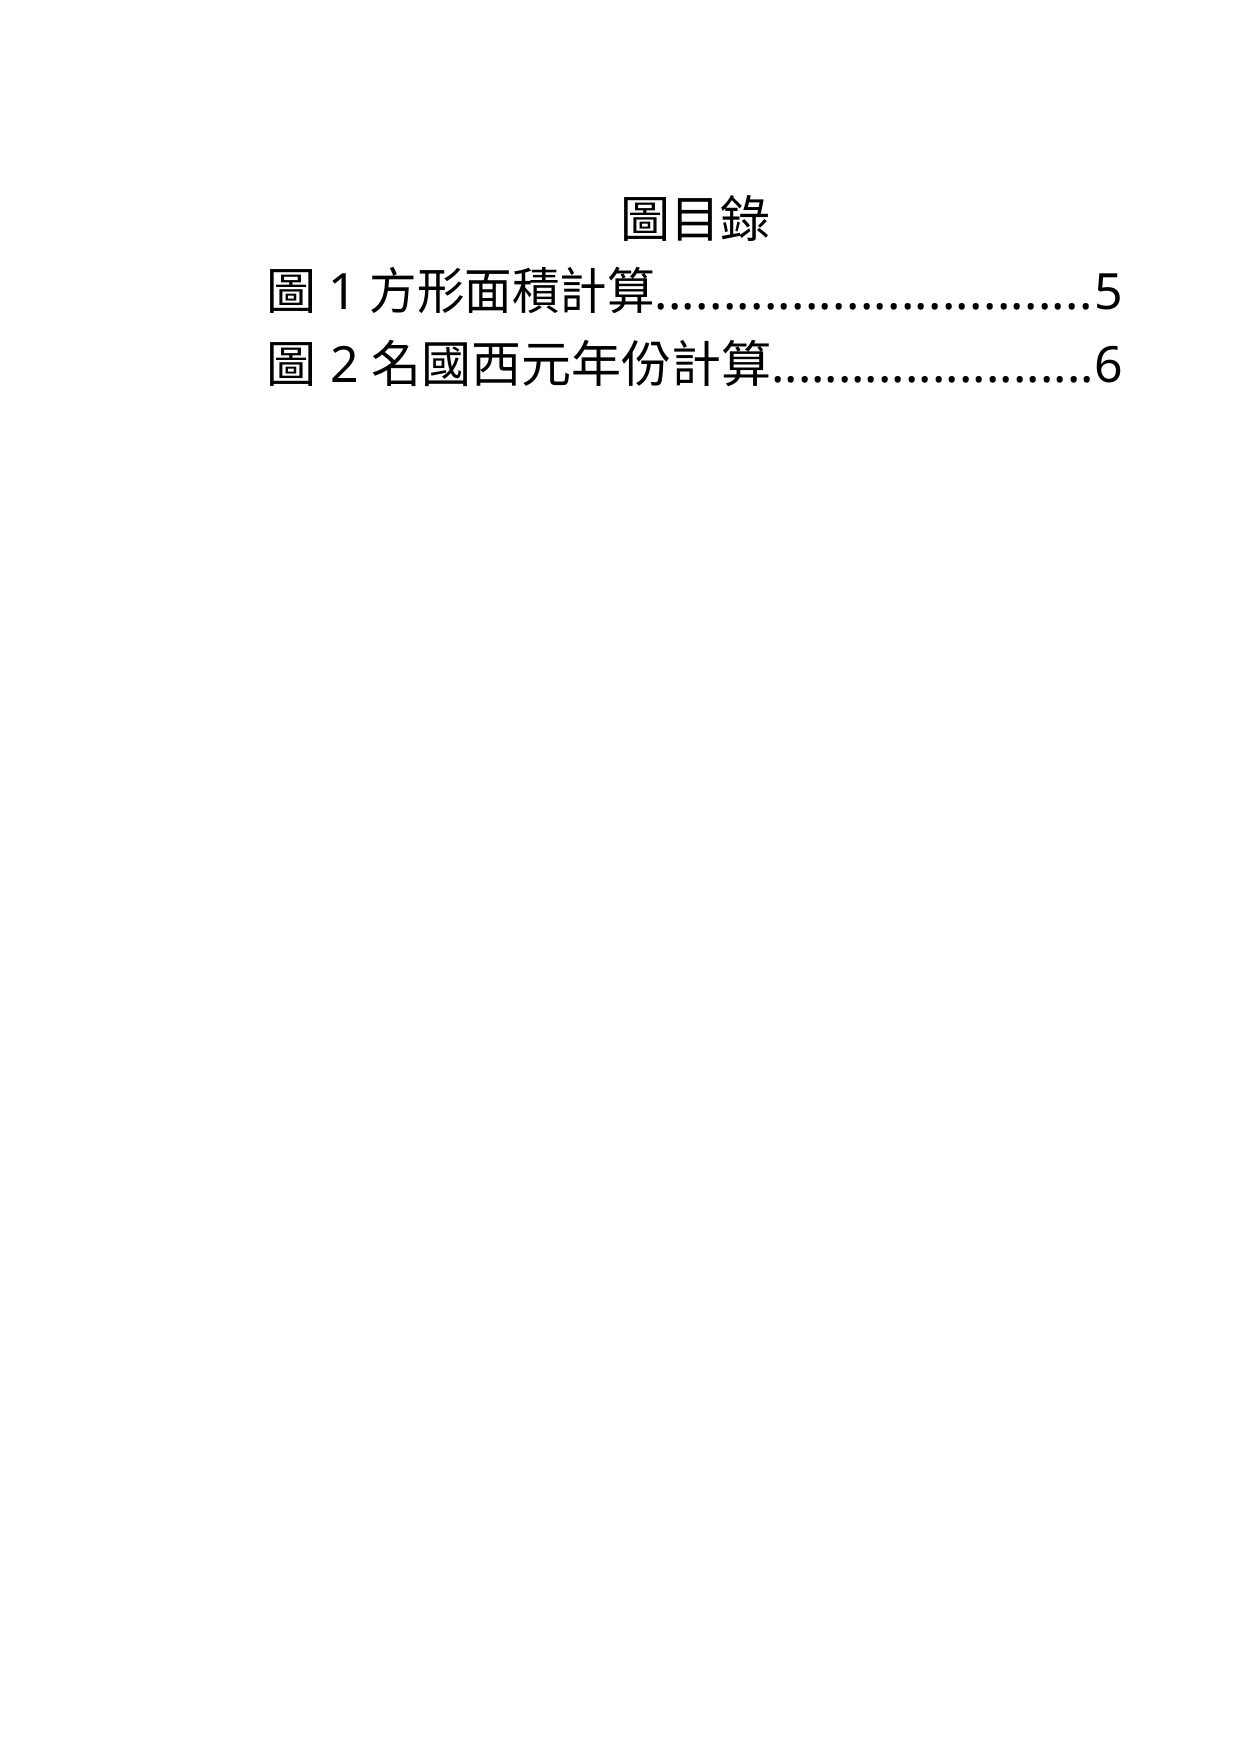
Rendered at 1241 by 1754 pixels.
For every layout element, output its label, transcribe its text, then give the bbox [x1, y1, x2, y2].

text 圖 1 方形面積計算 5 [267, 252, 1123, 324]
text 圖目錄 [267, 179, 1123, 252]
text 圖 2 名國西元年份計算 6 [267, 324, 1123, 397]
